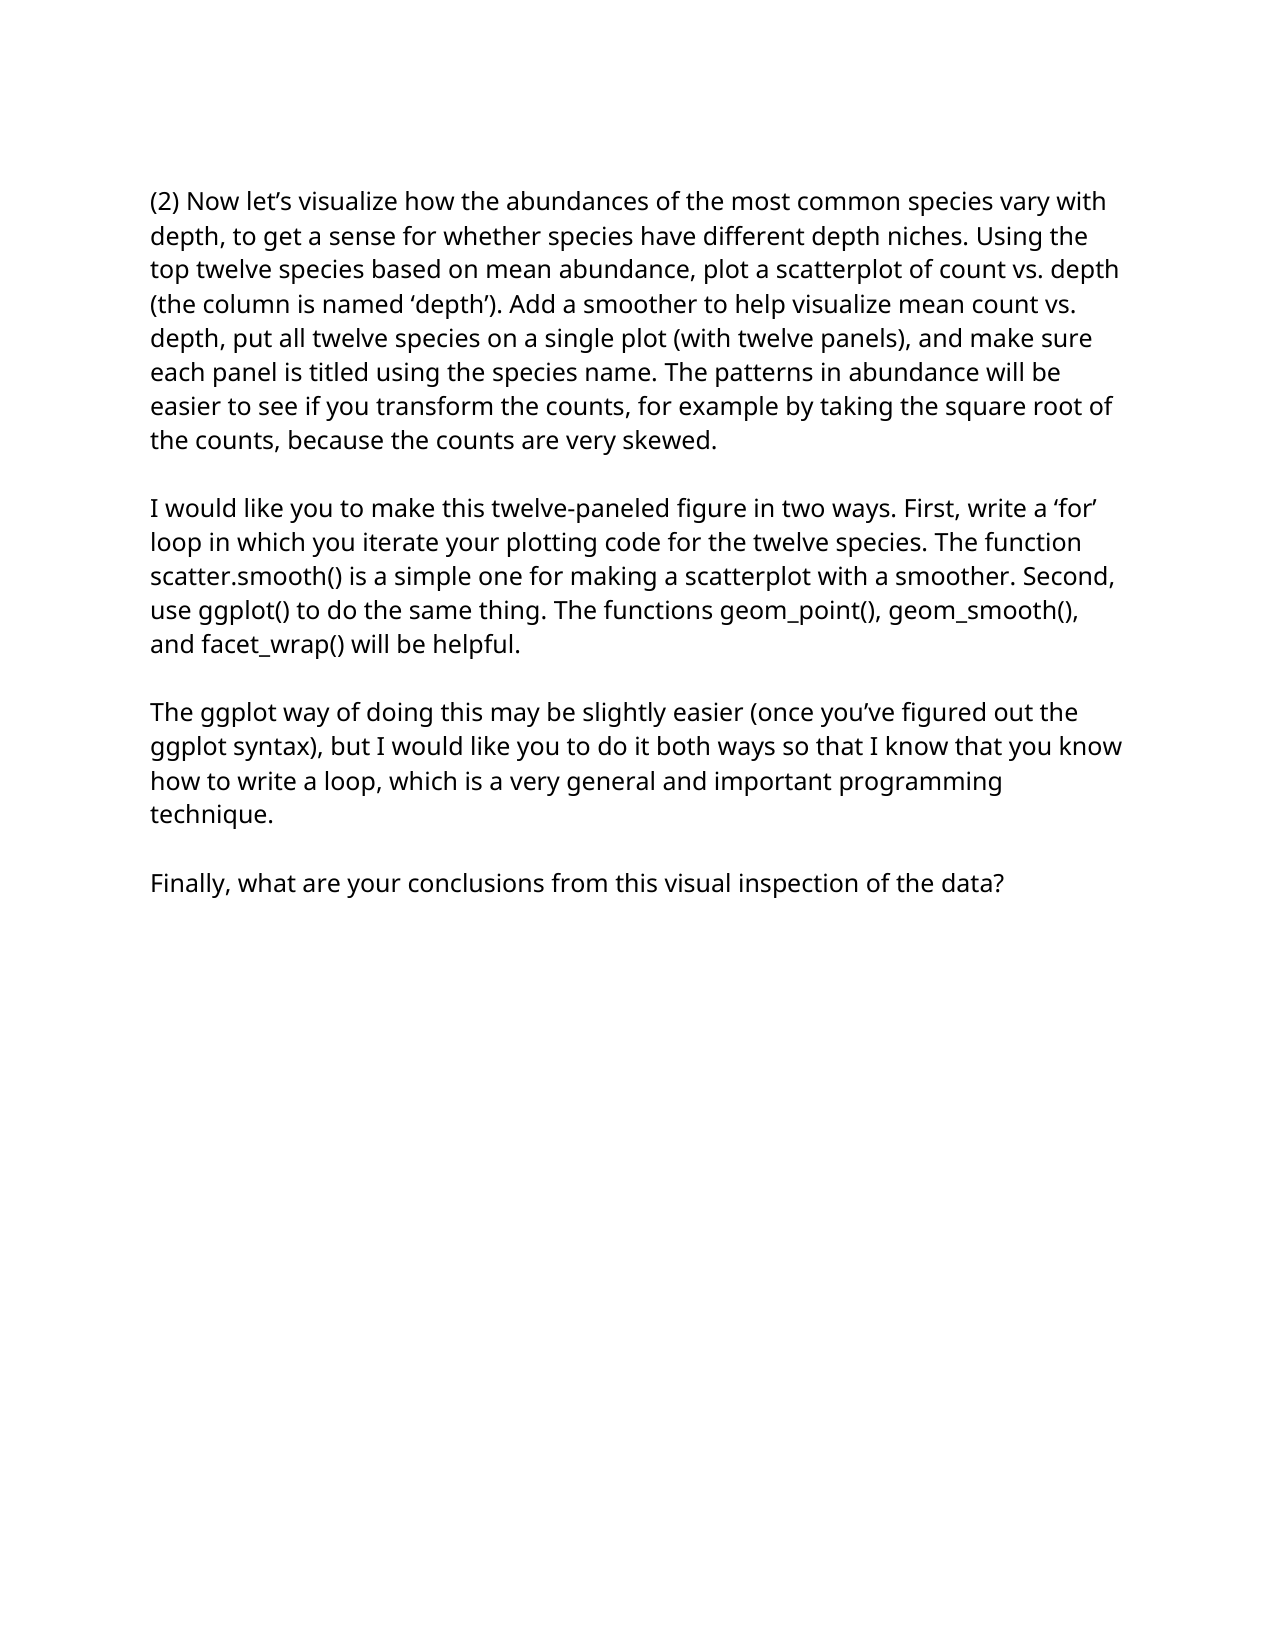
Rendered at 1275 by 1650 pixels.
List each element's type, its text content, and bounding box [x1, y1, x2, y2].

text Finally, what are your conclusions from this visual inspection of the data? [150, 865, 1125, 899]
text I would like you to make this twelve-paneled figure in two ways. First, write a ‘for’ loop in which you iterate your plotting code for the twelve species. The function scatter.smooth() is a simple one for making a scatterplot with a smoother. Second, use ggplot() to do the same thing. The functions geom_point(), geom_smooth(), and facet_wrap() will be helpful. [150, 491, 1125, 661]
text (2) Now let’s visualize how the abundances of the most common species vary with depth, to get a sense for whether species have different depth niches. Using the top twelve species based on mean abundance, plot a scatterplot of count vs. depth (the column is named ‘depth’). Add a smoother to help visualize mean count vs. depth, put all twelve species on a single plot (with twelve panels), and make sure each panel is titled using the species name. The patterns in abundance will be easier to see if you transform the counts, for example by taking the square root of the counts, because the counts are very skewed. [150, 184, 1125, 457]
text The ggplot way of doing this may be slightly easier (once you’ve figured out the ggplot syntax), but I would like you to do it both ways so that I know that you know how to write a loop, which is a very general and important programming technique. [150, 695, 1125, 831]
